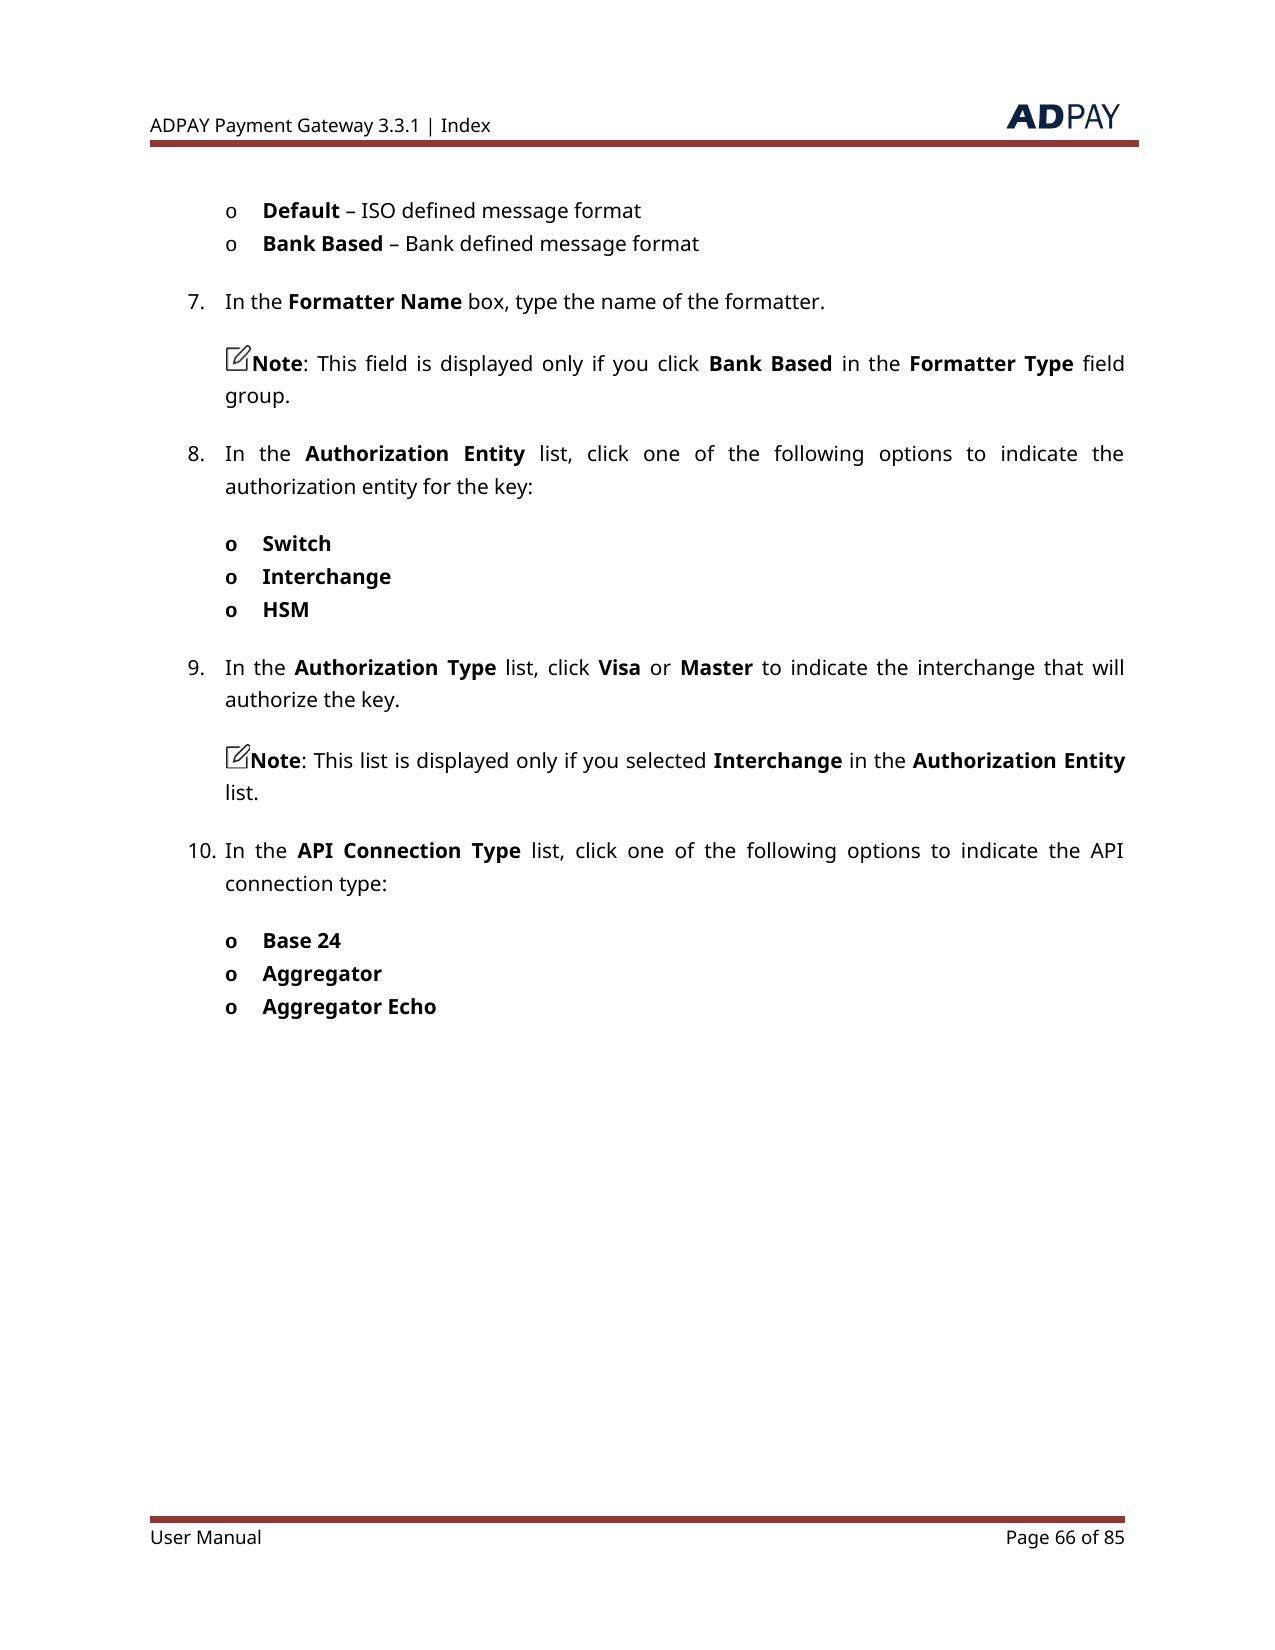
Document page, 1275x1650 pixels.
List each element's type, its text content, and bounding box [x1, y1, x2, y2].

list Default – ISO defined message format [225, 197, 1125, 225]
list HSM [225, 595, 1125, 624]
list Switch [225, 529, 1125, 558]
list Aggregator Echo [225, 992, 1125, 1020]
list Base 24 [225, 926, 1125, 955]
picture [225, 743, 251, 769]
text Note: This list is displayed only if you selected Interchange in the Authorization Entity list. [225, 743, 1125, 807]
list In the Formatter Name box, type the name of the formatter. [187, 287, 1125, 316]
list In the API Connection Type list, click one of the following options to indicate the API connection type: [187, 836, 1125, 897]
list Bank Based – Bank defined message format [225, 229, 1125, 258]
list In the Authorization Entity list, click one of the following options to indicate the authorization entity for the key: [187, 439, 1125, 500]
list In the Authorization Type list, click Visa or Master to indicate the interchange that will authorize the key. [187, 653, 1125, 714]
picture [1006, 100, 1121, 133]
list Aggregator [225, 959, 1125, 988]
picture [225, 344, 252, 372]
text Note: This field is displayed only if you click Bank Based in the Formatter Type field group. [225, 345, 1125, 410]
list Interchange [225, 562, 1125, 591]
